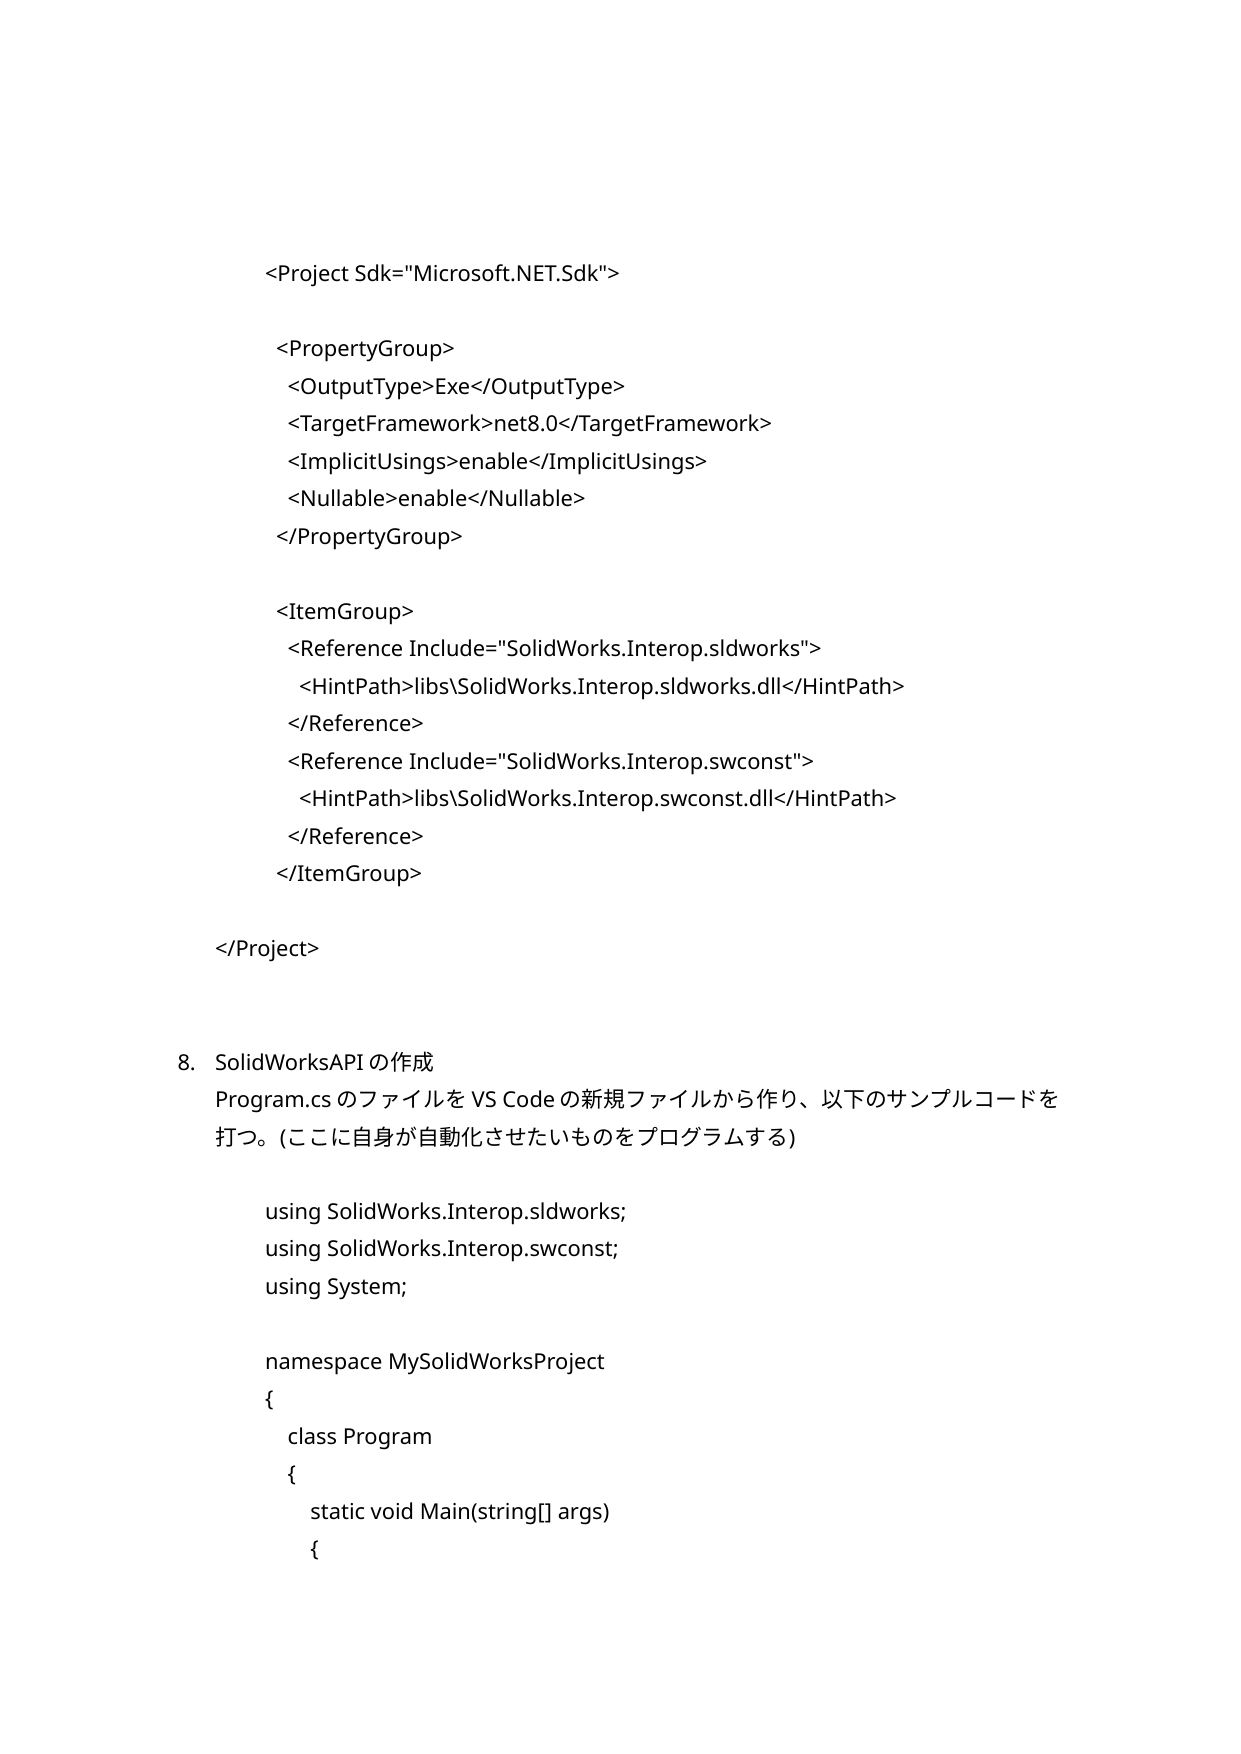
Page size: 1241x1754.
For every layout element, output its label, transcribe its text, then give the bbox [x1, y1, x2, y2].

list { [265, 1454, 1063, 1492]
list class Program [265, 1417, 1063, 1454]
list using SolidWorks.Interop.sldworks; [265, 1192, 1063, 1229]
list </Project> [215, 929, 1063, 967]
list namespace MySolidWorksProject [265, 1342, 1063, 1379]
list static void Main(string[] args) [265, 1492, 1063, 1529]
list </ItemGroup> [265, 854, 1063, 892]
list </PropertyGroup> [265, 517, 1063, 554]
list <HintPath>libs\SolidWorks.Interop.sldworks.dll</HintPath> [265, 667, 1063, 704]
list <Project Sdk="Microsoft.NET.Sdk"> [265, 254, 1063, 292]
list <Reference Include="SolidWorks.Interop.sldworks"> [265, 629, 1063, 667]
list { [265, 1529, 1063, 1567]
list <OutputType>Exe</OutputType> [265, 367, 1063, 404]
list <PropertyGroup> [265, 329, 1063, 367]
list Program.csのファイルをVS Codeの新規ファイルから作り、以下のサンプルコードを打つ。(ここに自身が自動化させたいものをプログラムする) [215, 1079, 1063, 1154]
list using SolidWorks.Interop.swconst; [265, 1229, 1063, 1267]
list using System; [265, 1267, 1063, 1304]
list <ImplicitUsings>enable</ImplicitUsings> [265, 442, 1063, 479]
list <TargetFramework>net8.0</TargetFramework> [265, 404, 1063, 442]
list SolidWorksAPIの作成 [177, 1042, 1063, 1079]
list <ItemGroup> [265, 592, 1063, 629]
list { [265, 1379, 1063, 1417]
list <Reference Include="SolidWorks.Interop.swconst"> [265, 742, 1063, 779]
list <HintPath>libs\SolidWorks.Interop.swconst.dll</HintPath> [265, 779, 1063, 817]
list </Reference> [265, 817, 1063, 854]
list </Reference> [265, 704, 1063, 742]
list <Nullable>enable</Nullable> [265, 479, 1063, 517]
